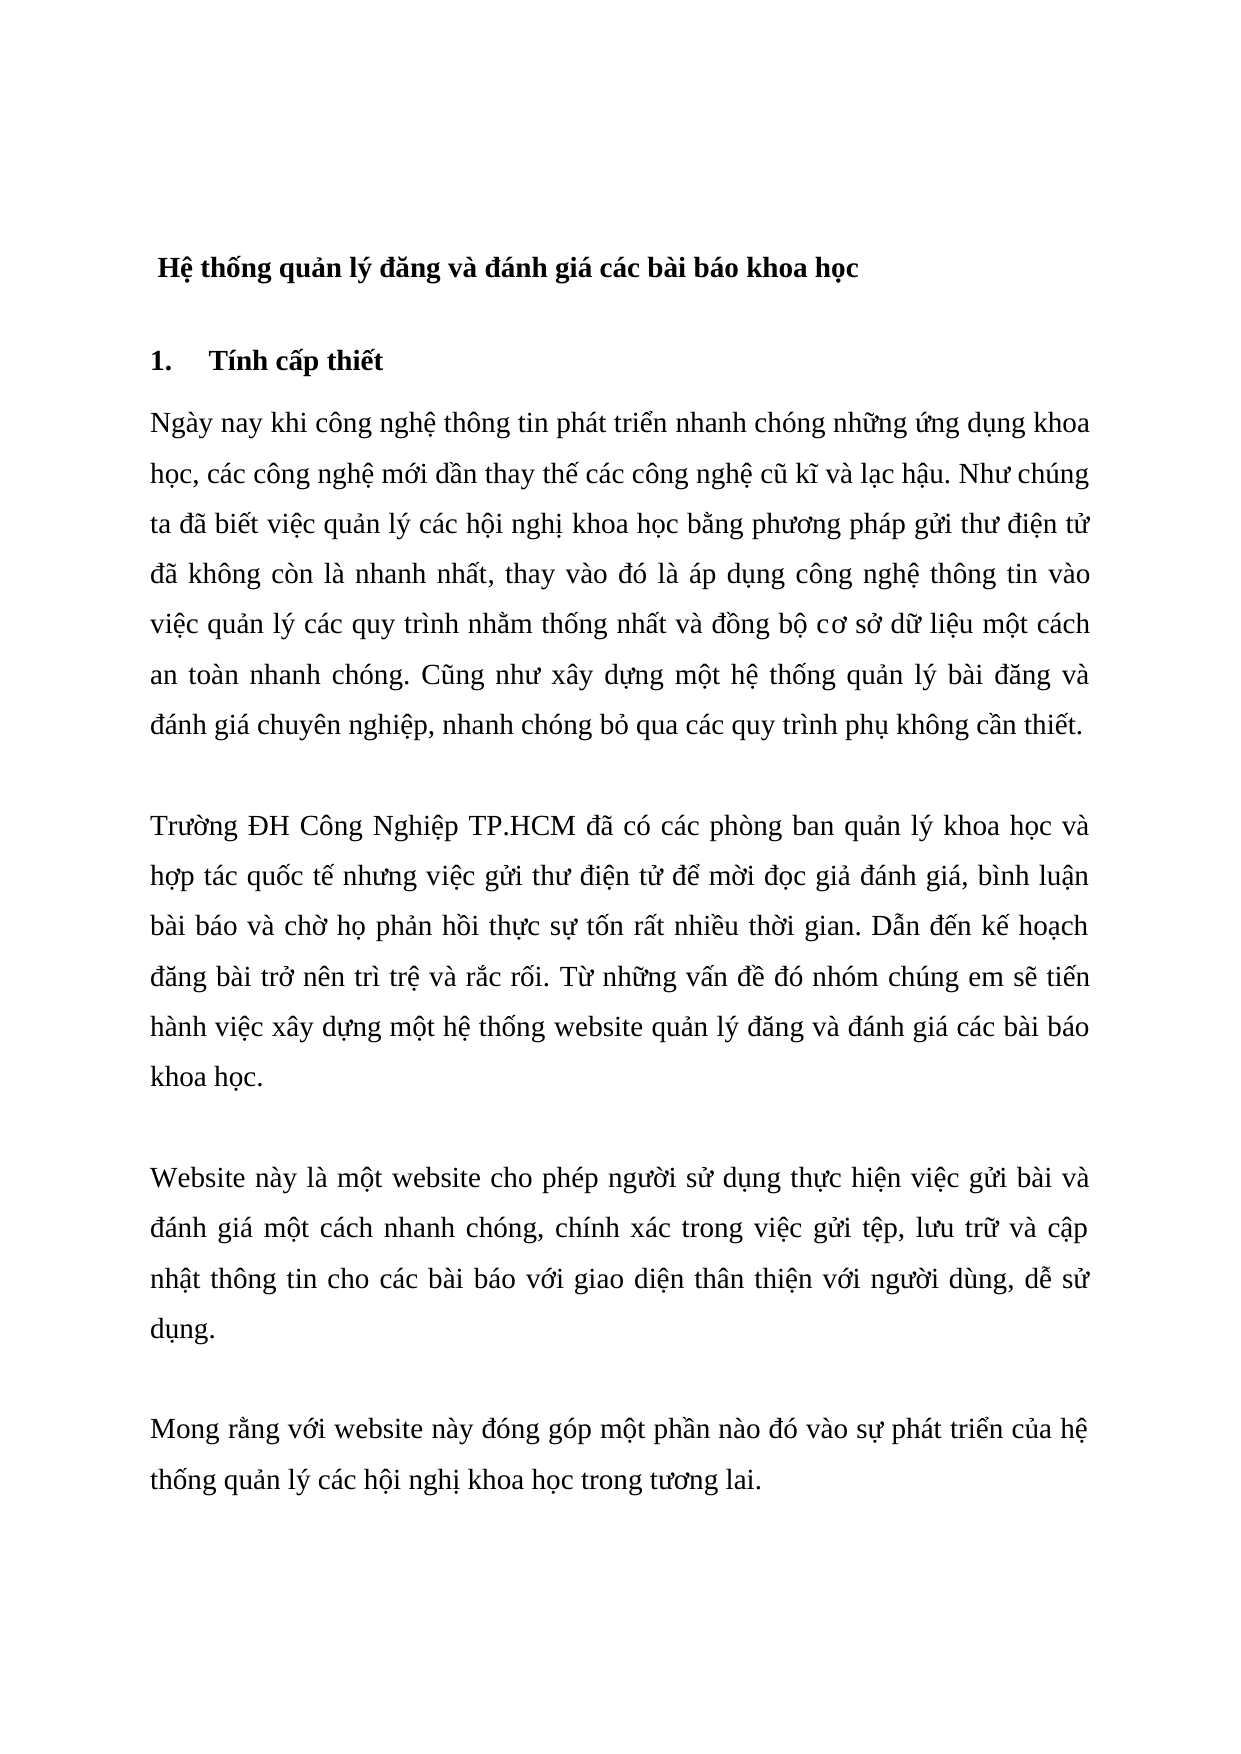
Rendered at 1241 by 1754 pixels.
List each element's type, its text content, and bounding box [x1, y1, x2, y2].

text Trường ĐH Công Nghiệp TP.HCM đã có các phòng ban quản lý khoa học và hợp tác quốc tế nhưng việc gửi thư điện tử để mời đọc giả đánh giá, bình luận bài báo và chờ họ phản hồi thực sự tốn rất nhiều thời gian. Dẫn đến kế hoạch đăng bài trở nên trì trệ và rắc rối. Từ những vấn đề đó nhóm chúng em sẽ tiến hành việc xây dựng một hệ thống website quản lý đăng và đánh giá các bài báo khoa học. [150, 808, 1090, 1093]
subtitle 1. Tính cấp thiết [150, 343, 1090, 376]
text Website này là một website cho phép người sử dụng thực hiện việc gửi bài và đánh giá một cách nhanh chóng, chính xác trong việc gửi tệp, lưu trữ và cập nhật thông tin cho các bài báo với giao diện thân thiện với người dùng, dễ sử dụng. [150, 1160, 1090, 1344]
text Mong rằng với website này đóng góp một phần nào đó vào sự phát triển của hệ thống quản lý các hội nghị khoa học trong tương lai. [150, 1412, 1090, 1496]
text Hệ thống quản lý đăng và đánh giá các bài báo khoa học [150, 251, 1090, 284]
text Ngày nay khi công nghệ thông tin phát triển nhanh chóng những ứng dụng khoa học, các công nghệ mới dần thay thế các công nghệ cũ kĩ và lạc hậu. Như chúng ta đã biết việc quản lý các hội nghị khoa học bằng phương pháp gửi thư điện tử đã không còn là nhanh nhất, thay vào đó là áp dụng công nghệ thông tin vào việc quản lý các quy trình nhằm thống nhất và đồng bộ cơ sở dữ liệu một cách an toàn nhanh chóng. Cũng như xây dựng một hệ thống quản lý bài đăng và đánh giá chuyên nghiệp, nhanh chóng bỏ qua các quy trình phụ không cần thiết. [150, 405, 1090, 741]
